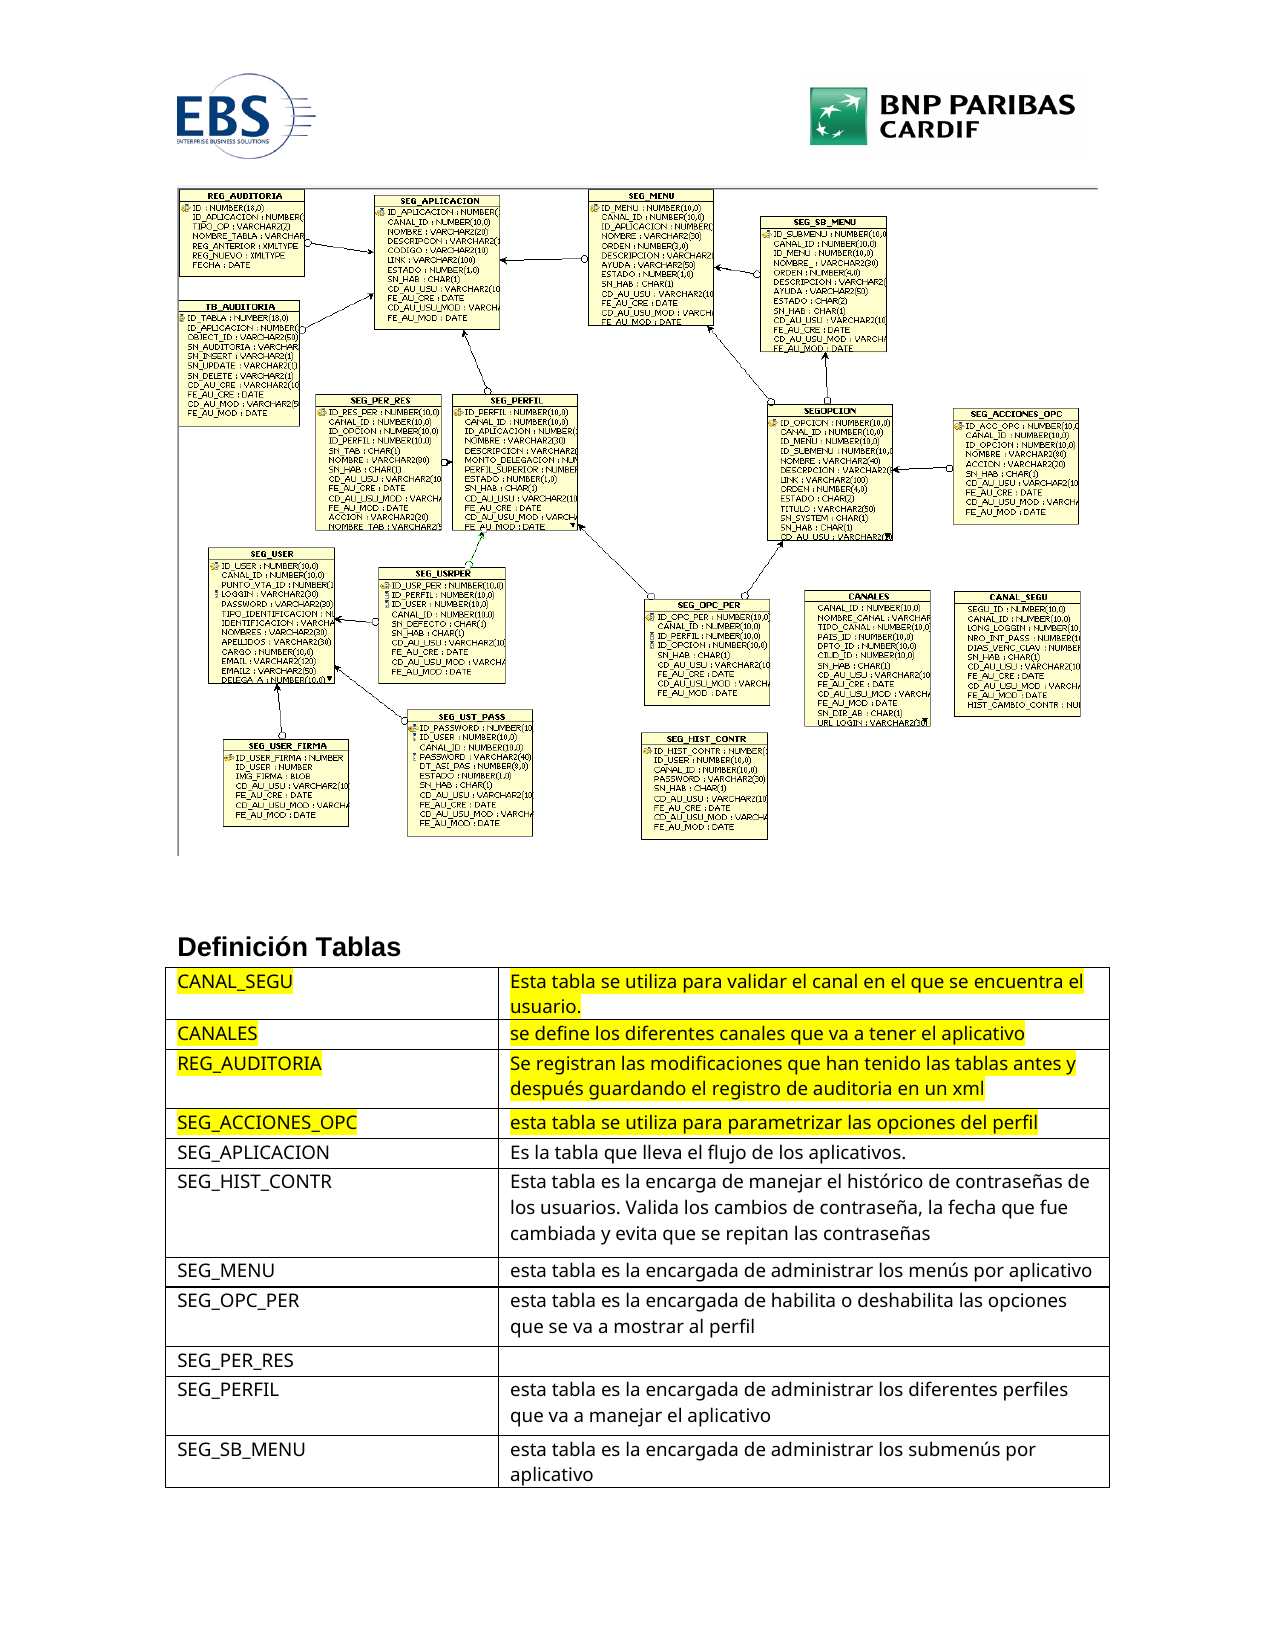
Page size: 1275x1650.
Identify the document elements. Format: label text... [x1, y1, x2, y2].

picture [177, 73, 316, 159]
table_cell SEG_ACCIONES_OPC [166, 1109, 498, 1138]
table_cell SEG_PERFIL [166, 1377, 498, 1435]
table_cell Se registran las modificaciones que han tenido las tablas antes y después guardando el registro de auditoria en un xml [499, 1050, 1109, 1108]
subtitle Definición Tablas [177, 931, 1098, 962]
table_cell [499, 1347, 1109, 1376]
table_cell esta tabla es la encargada de administrar los menús por aplicativo [499, 1258, 1109, 1286]
table_cell esta tabla es la encargada de habilita o deshabilita las opciones que se va a mostrar al perfil [499, 1288, 1109, 1346]
table_cell SEG_PER_RES [166, 1347, 498, 1376]
table_cell REG_AUDITORIA [166, 1050, 498, 1108]
table_cell SEG_HIST_CONTR [166, 1169, 498, 1257]
table_cell Esta tabla es la encarga de manejar el histórico de contraseñas de los usuarios. Valida los cambios de contraseña, la fecha que fue cambiada y evita que se repitan las contraseñas [499, 1169, 1109, 1257]
table_cell esta tabla es la encargada de administrar los diferentes perfiles que va a manejar el aplicativo [499, 1377, 1109, 1435]
table_cell SEG_MENU [166, 1258, 498, 1286]
table_header Esta tabla se utiliza para validar el canal en el que se encuentra el usuario. [581, 968, 1109, 1019]
table_cell SEG_APLICACION [166, 1139, 498, 1168]
table_header CANAL_SEGU [166, 968, 498, 1019]
table_cell se define los diferentes canales que va a tener el aplicativo [499, 1020, 1109, 1049]
picture [796, 73, 1090, 159]
picture [177, 185, 1098, 856]
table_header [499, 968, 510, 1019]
table_cell Es la tabla que lleva el flujo de los aplicativos. [499, 1139, 1109, 1168]
table_cell SEG_OPC_PER [166, 1288, 498, 1346]
table_cell esta tabla se utiliza para parametrizar las opciones del perfil [499, 1109, 1109, 1138]
table_cell CANALES [166, 1020, 498, 1049]
table_cell esta tabla es la encargada de administrar los submenús por aplicativo [499, 1436, 1109, 1487]
table_cell SEG_SB_MENU [166, 1436, 498, 1487]
